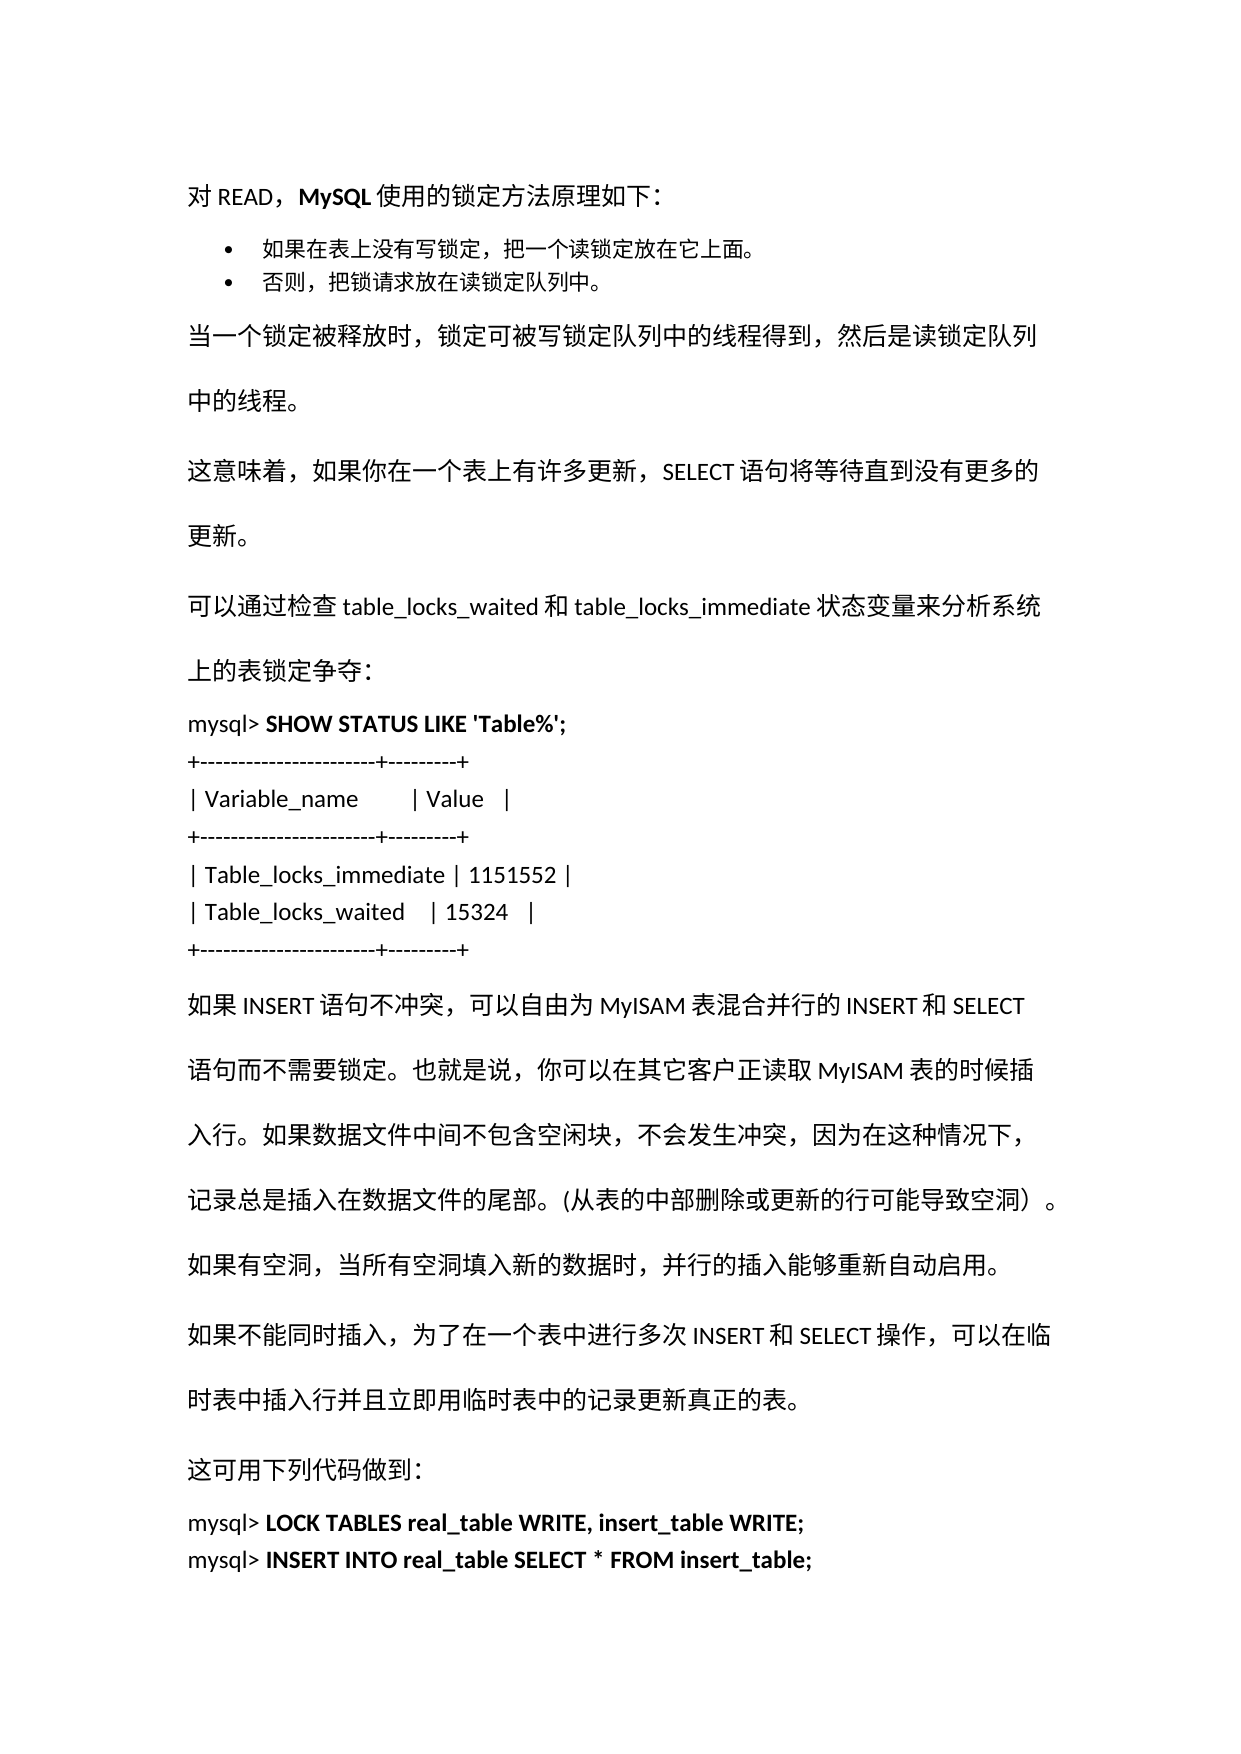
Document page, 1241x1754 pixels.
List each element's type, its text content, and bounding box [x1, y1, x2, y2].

text 当一个锁定被释放时，锁定可被写锁定队列中的线程得到，然后是读锁定队列中的线程。 [187, 302, 1053, 432]
text +-----------------------+---------+ [187, 820, 1053, 853]
text 对READ，MySQL使用的锁定方法原理如下： [187, 162, 1053, 227]
text 这可用下列代码做到： [187, 1436, 1053, 1501]
text +-----------------------+---------+ [187, 745, 1053, 778]
text | Variable_name | Value | [187, 783, 1053, 815]
text | Table_locks_waited | 15324 | [187, 896, 1053, 928]
text | Table_locks_immediate | 1151552 | [187, 858, 1053, 890]
list 如果在表上没有写锁定，把一个读锁定放在它上面。 [225, 232, 1053, 264]
text 可以通过检查table_locks_waited和table_locks_immediate状态变量来分析系统上的表锁定争夺： [187, 572, 1053, 702]
text mysql> SHOW STATUS LIKE 'Table%'; [187, 707, 1053, 740]
text 如果INSERT语句不冲突，可以自由为MyISAM表混合并行的INSERT和SELECT语句而不需要锁定。也就是说，你可以在其它客户正读取MyISAM表的时候插入行。如果数据文件中间不包含空闲块，不会发生冲突，因为在这种情况下，记录总是插入在数据文件的尾部。(从表的中部删除或更新的行可能导致空洞）。如果有空洞，当所有空洞填入新的数据时，并行的插入能够重新自动启用。 [187, 971, 1053, 1296]
text mysql> LOCK TABLES real_table WRITE, insert_table WRITE; [187, 1506, 1053, 1538]
text +-----------------------+---------+ [187, 933, 1053, 966]
list 否则，把锁请求放在读锁定队列中。 [225, 264, 1053, 297]
text 如果不能同时插入，为了在一个表中进行多次INSERT和SELECT操作，可以在临时表中插入行并且立即用临时表中的记录更新真正的表。 [187, 1301, 1053, 1431]
text mysql> INSERT INTO real_table SELECT * FROM insert_table; [187, 1544, 1053, 1576]
text 这意味着，如果你在一个表上有许多更新，SELECT语句将等待直到没有更多的更新。 [187, 437, 1053, 567]
